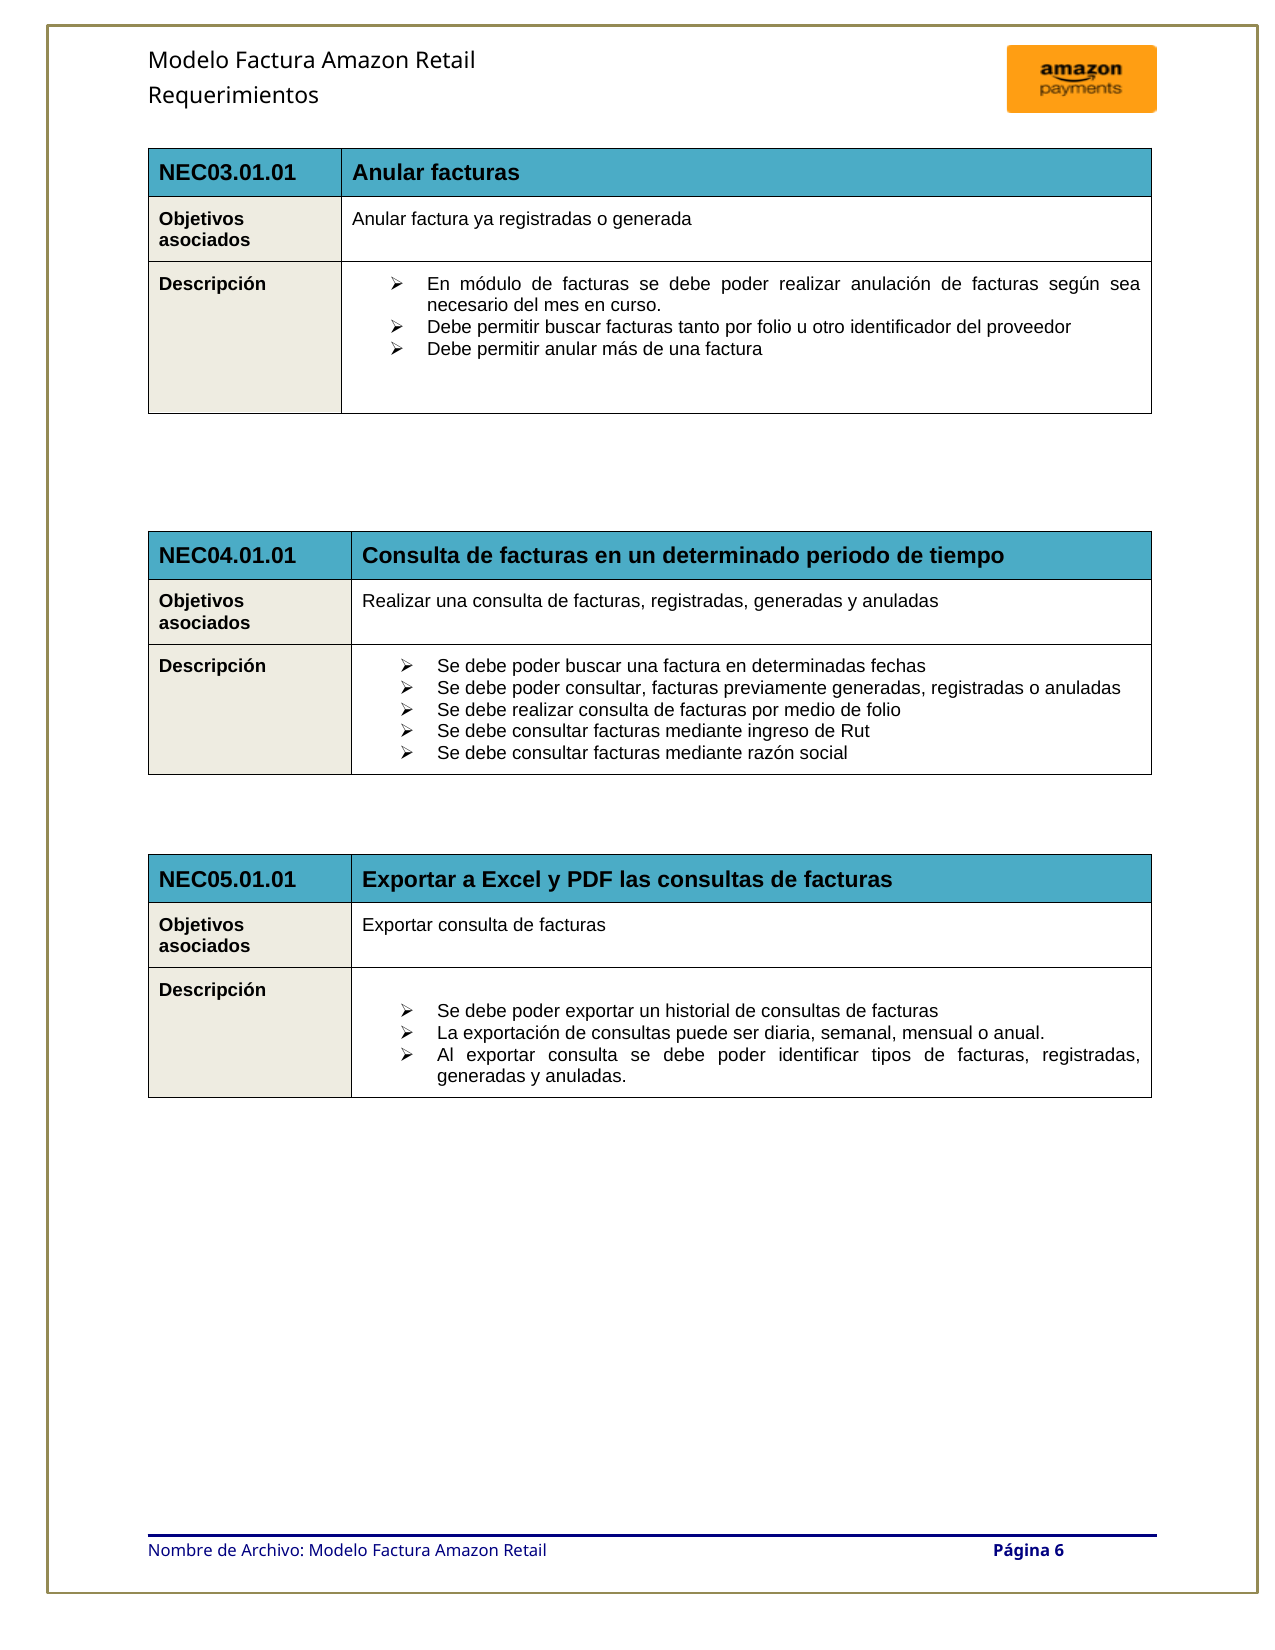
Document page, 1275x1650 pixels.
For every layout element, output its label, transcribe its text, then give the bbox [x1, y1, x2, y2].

table_header Exportar a Excel y PDF las consultas de facturas [352, 855, 1151, 902]
table_cell Objetivos asociados [149, 903, 351, 967]
table_cell Descripción [149, 262, 341, 412]
table_cell Se debe poder exportar un historial de consultas de facturas La exportación de consultas puede ser diaria, semanal, mensual o anual. Al exportar consulta se debe poder identificar tipos de facturas, registradas, generadas y anuladas. [352, 968, 1151, 1097]
table_cell Objetivos asociados [149, 580, 351, 644]
table_cell Descripción [149, 645, 351, 774]
table_cell Objetivos asociados [149, 197, 341, 261]
table_cell Anular factura ya registradas o generada [342, 197, 1151, 261]
table_header NEC03.01.01 [149, 149, 341, 196]
table_cell En módulo de facturas se debe poder realizar anulación de facturas según sea necesario del mes en curso. Debe permitir buscar facturas tanto por folio u otro identificador del proveedor Debe permitir anular más de una factura [342, 262, 1151, 412]
picture [1006, 45, 1157, 113]
table_header Consulta de facturas en un determinado periodo de tiempo [352, 532, 1151, 579]
table_cell Se debe poder buscar una factura en determinadas fechas Se debe poder consultar, facturas previamente generadas, registradas o anuladas Se debe realizar consulta de facturas por medio de folio Se debe consultar facturas mediante ingreso de Rut Se debe consultar facturas mediante razón social [352, 645, 1151, 774]
table_cell Exportar consulta de facturas [352, 903, 1151, 967]
table_cell Descripción [149, 968, 351, 1097]
table_header NEC05.01.01 [149, 855, 351, 902]
table_cell Realizar una consulta de facturas, registradas, generadas y anuladas [352, 580, 1151, 644]
table_header NEC04.01.01 [149, 532, 351, 579]
table_header Anular facturas [342, 149, 1151, 196]
